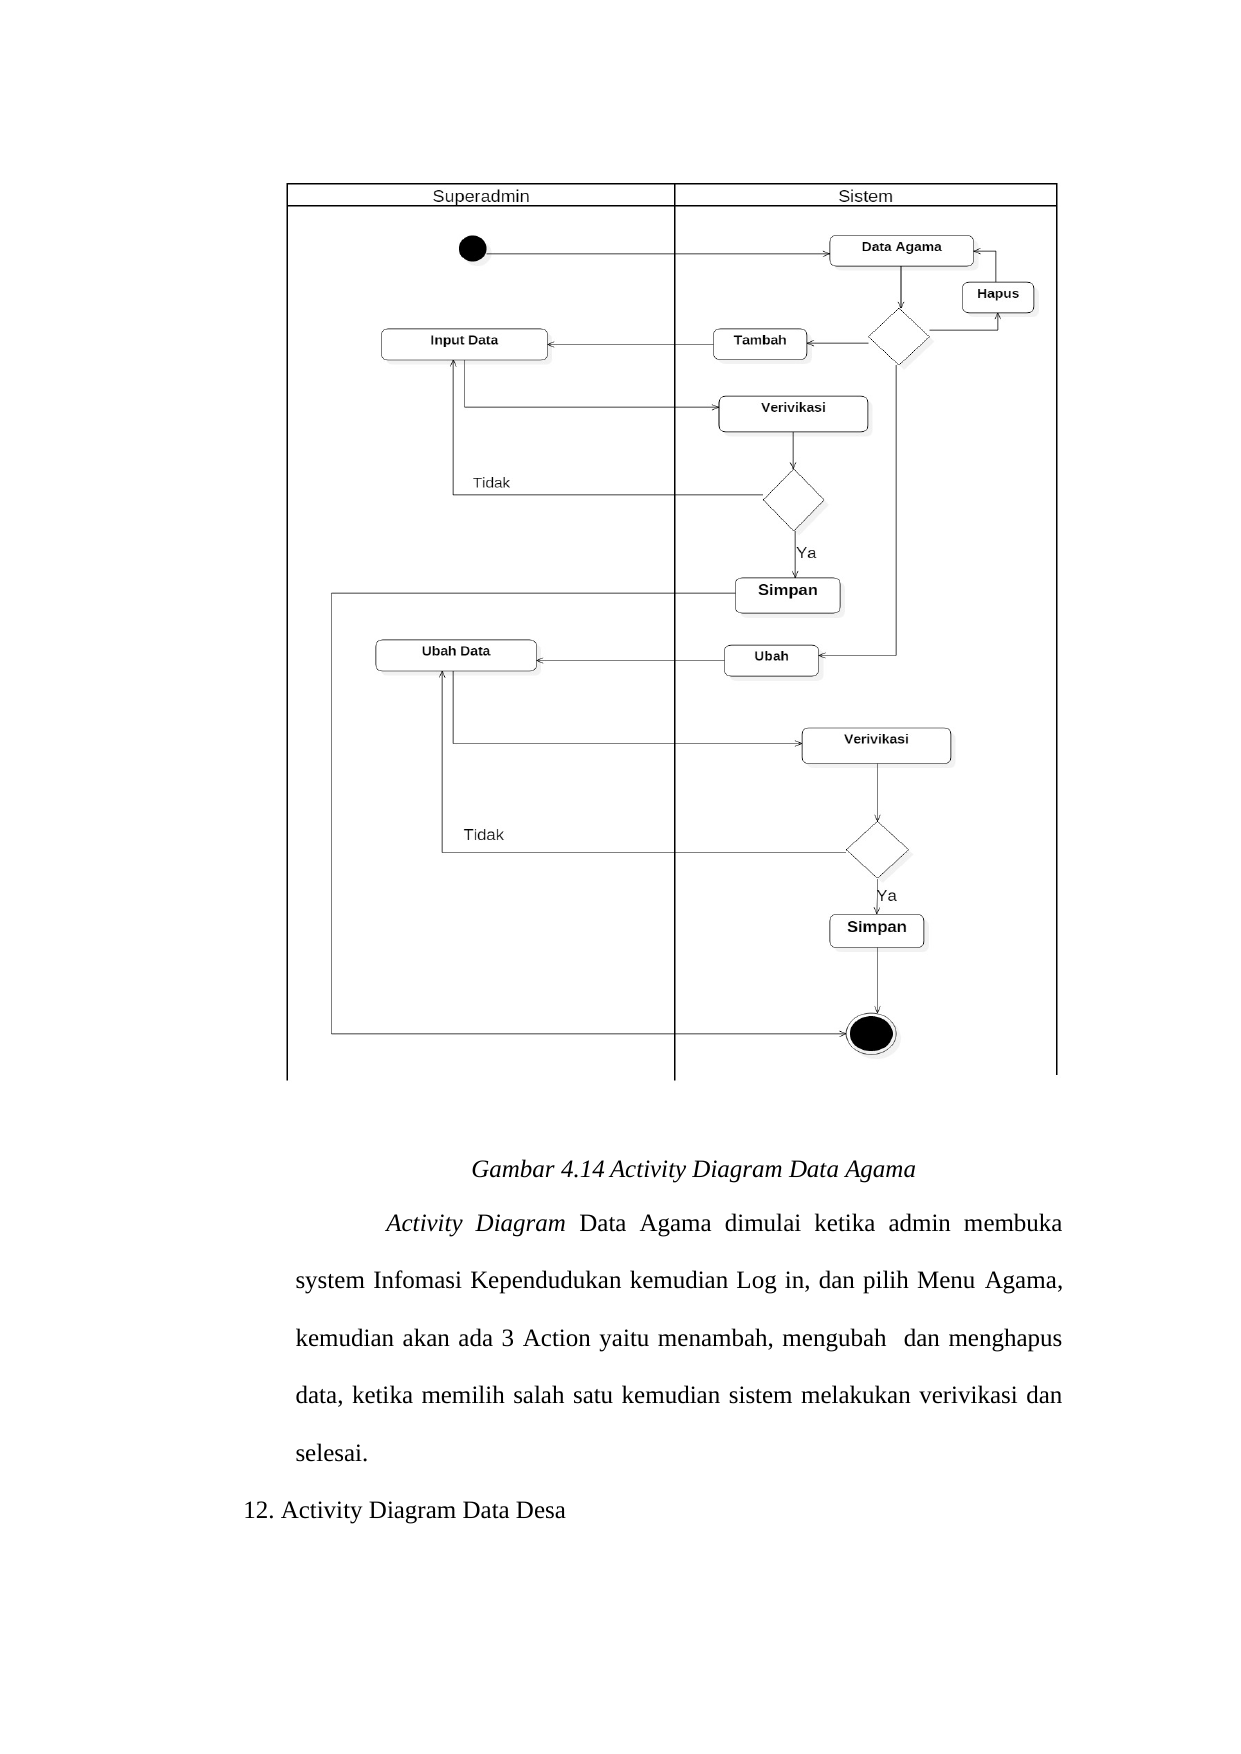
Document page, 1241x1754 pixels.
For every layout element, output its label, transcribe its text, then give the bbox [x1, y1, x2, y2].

list Activity Diagram Data Agama dimulai ketika admin membuka system Infomasi Kependudukan kemudian Log in, dan pilih Menu Agama, kemudian akan ada 3 Action yaitu menambah, mengubah dan menghapus data, ketika memilih salah satu kemudian sistem melakukan verivikasi dan selesai. [295, 1208, 1063, 1467]
picture [280, 177, 1084, 1106]
text Gambar 4.14 Activity Diagram Data Agama [327, 1154, 1063, 1183]
list Activity Diagram Data Desa [243, 1496, 1063, 1524]
